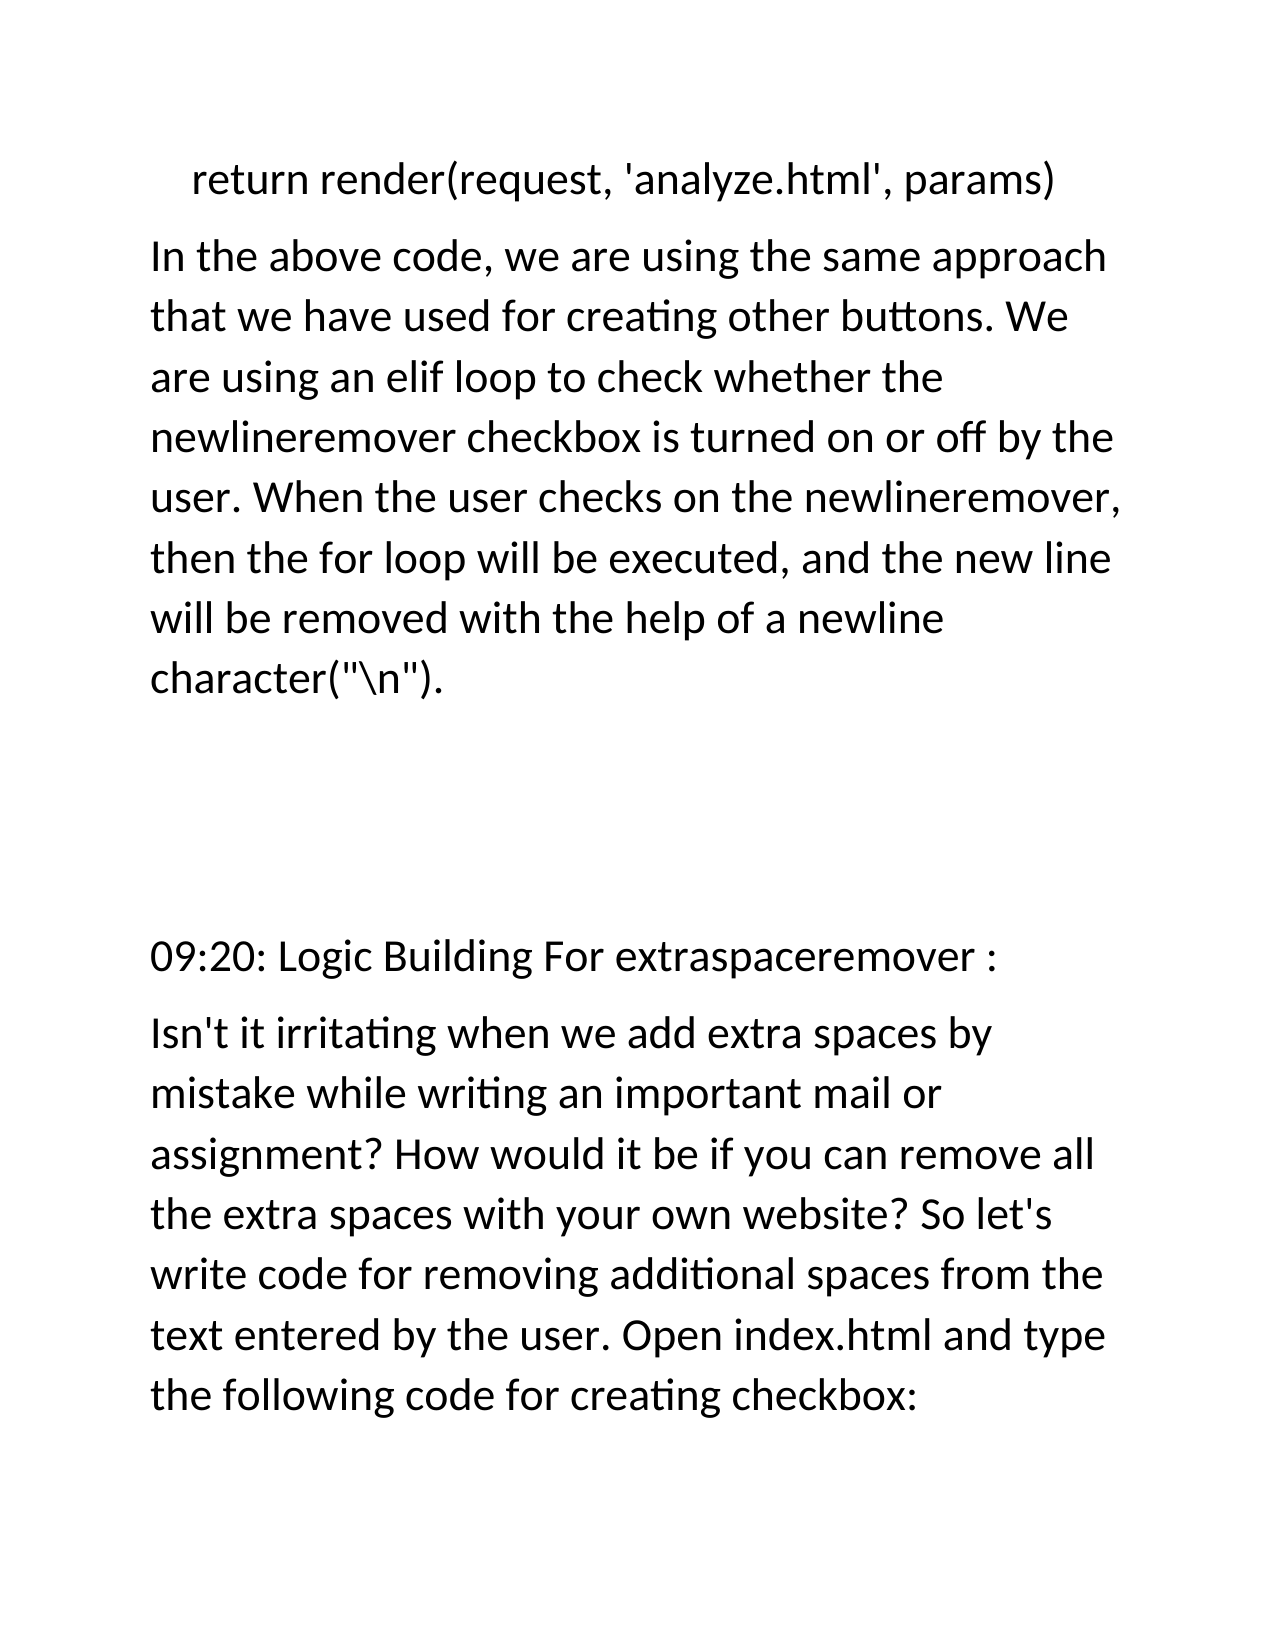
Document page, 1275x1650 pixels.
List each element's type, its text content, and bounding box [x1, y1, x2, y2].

text return render(request, 'analyze.html', params) [150, 150, 1125, 206]
text In the above code, we are using the same approach that we have used for creating other buttons. We are using an elif loop to check whether the newlineremover checkbox is turned on or off by the user. When the user checks on the newlineremover, then the for loop will be executed, and the new line will be removed with the help of a newline character("\n"). [150, 227, 1125, 705]
text 09:20: Logic Building For extraspaceremover : [150, 927, 1125, 983]
text Isn't it irritating when we add extra spaces by mistake while writing an important mail or assignment? How would it be if you can remove all the extra spaces with your own website? So let's write code for removing additional spaces from the text entered by the user. Open index.html and type the following code for creating checkbox: [150, 1004, 1125, 1422]
